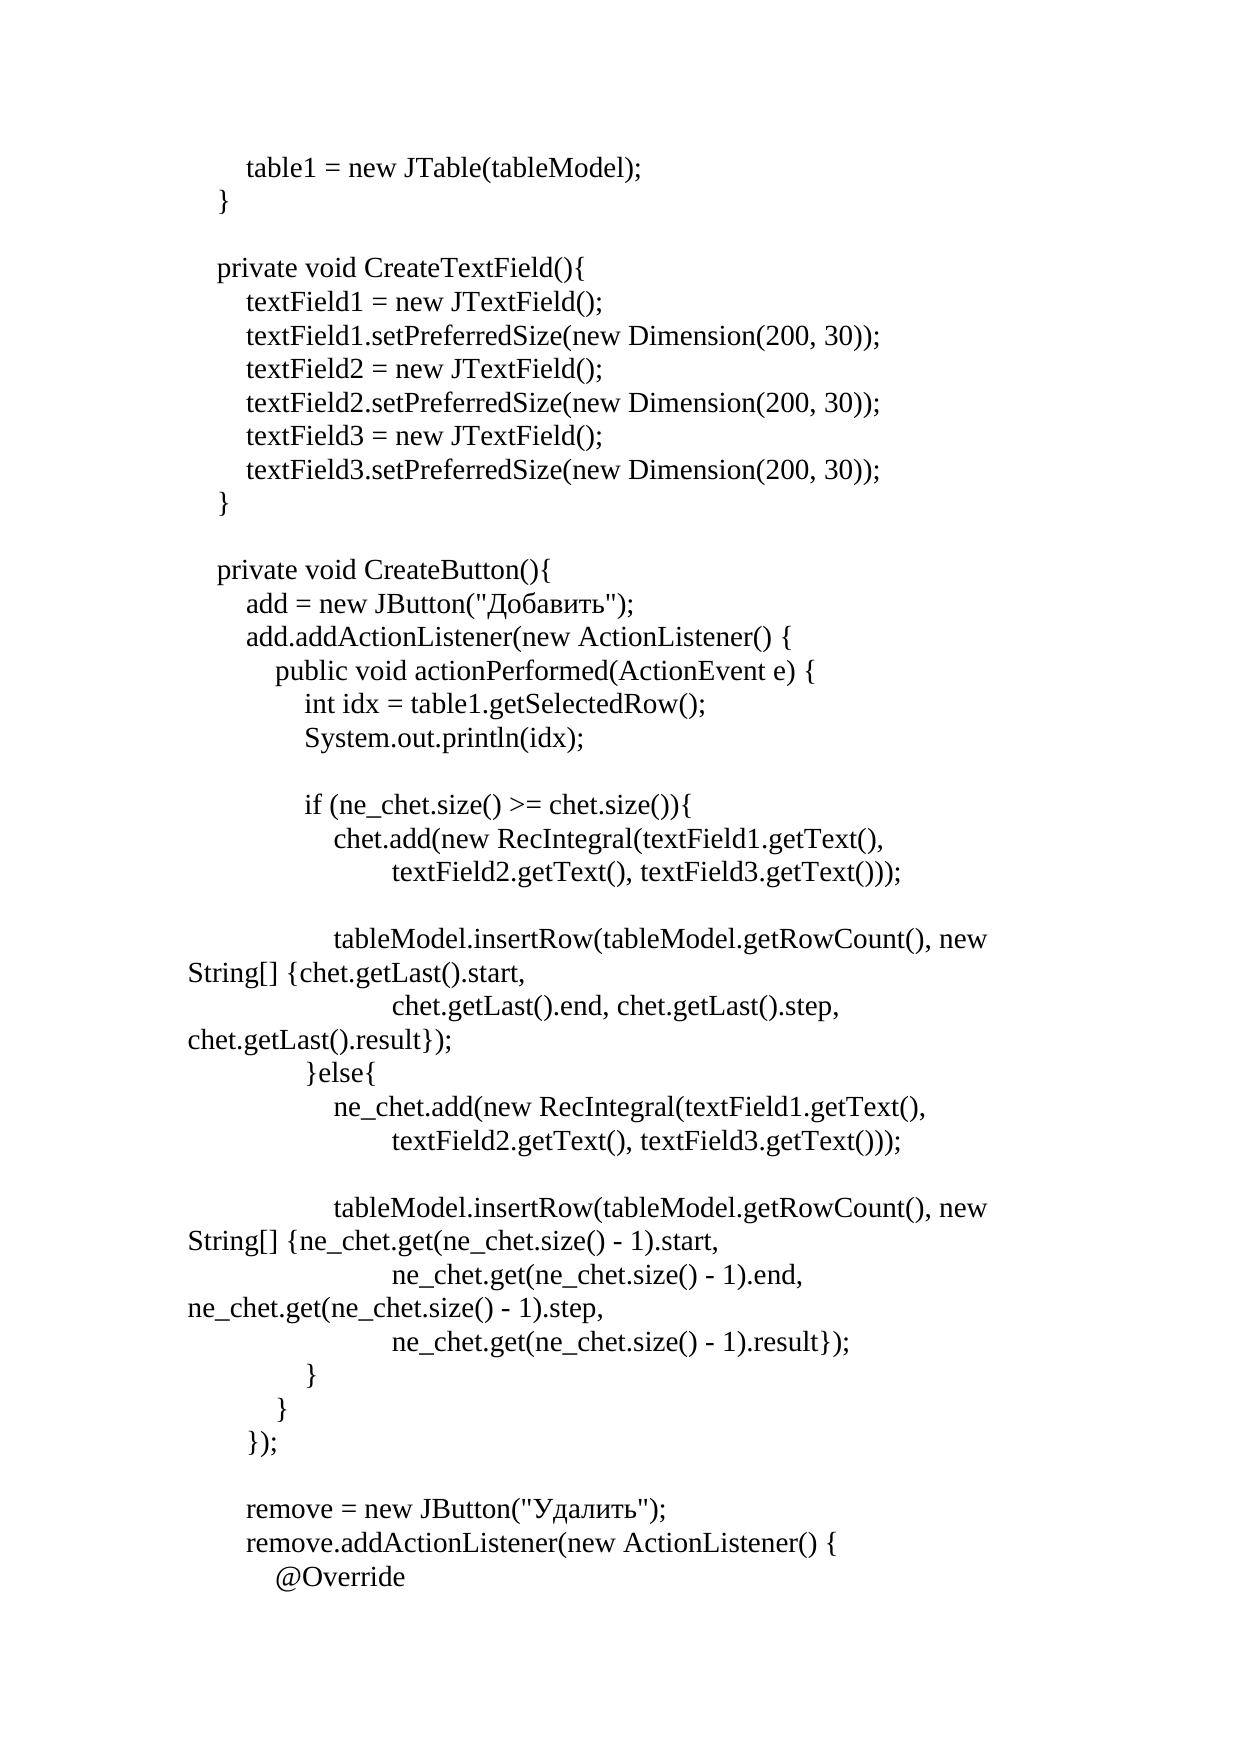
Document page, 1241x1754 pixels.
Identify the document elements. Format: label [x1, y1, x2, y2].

text [187, 150, 1053, 1592]
